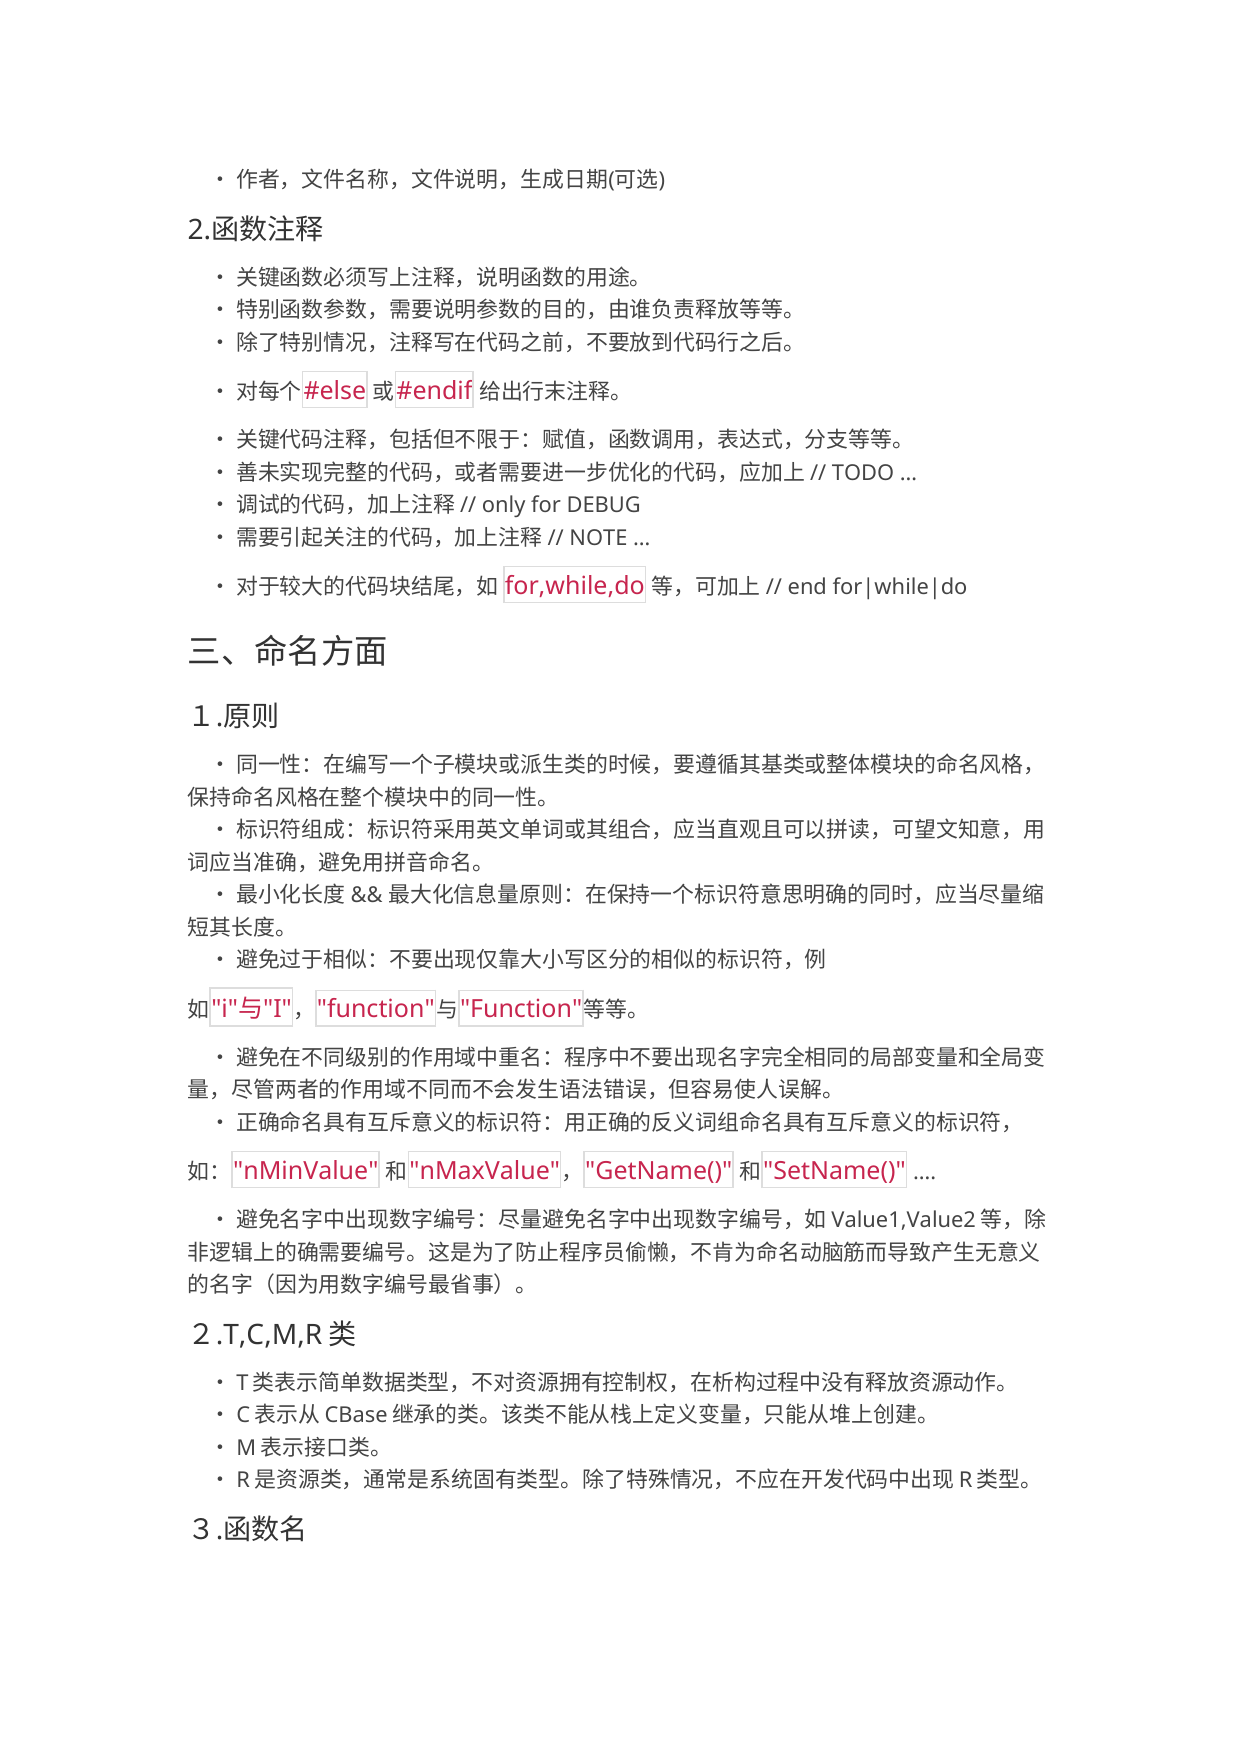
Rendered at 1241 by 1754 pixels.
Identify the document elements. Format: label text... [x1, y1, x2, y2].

text ３.函数名 [187, 1494, 1053, 1559]
text 2.函数注释 [187, 194, 1053, 259]
text • T类表示简单数据类型，不对资源拥有控制权，在析构过程中没有释放资源动作。 • C表示从CBase继承的类。该类不能从栈上定义变量，只能从堆上创建。 • M表示接口类。 • R是资源类，通常是系统固有类型。除了特殊情况，不应在开发代码中出现R类型。 [187, 1364, 1053, 1494]
text １.原则 [187, 682, 1053, 747]
text • 同一性：在编写一个子模块或派生类的时候，要遵循其基类或整体模块的命名风格，保持命名风格在整个模块中的同一性。 • 标识符组成：标识符采用英文单词或其组合，应当直观且可以拼读，可望文知意，用词应当准确，避免用拼音命名。 • 最小化长度 && 最大化信息量原则：在保持一个标识符意思明确的同时，应当尽量缩短其长度。 • 避免过于相似：不要出现仅靠大小写区分的相似的标识符，例如"i"与"I"，"function"与"Function"等等。 • 避免在不同级别的作用域中重名：程序中不要出现名字完全相同的局部变量和全局变量，尽管两者的作用域不同而不会发生语法错误，但容易使人误解。 • 正确命名具有互斥意义的标识符：用正确的反义词组命名具有互斥意义的标识符，如："nMinValue" 和"nMaxValue"，"GetName()" 和"SetName()" …. • 避免名字中出现数字编号：尽量避免名字中出现数字编号，如Value1,Value2等，除非逻辑上的确需要编号。这是为了防止程序员偷懒，不肯为命名动脑筋而导致产生无意义的名字（因为用数字编号最省事）。 [187, 747, 1053, 1299]
text 三、命名方面 [187, 617, 1053, 682]
text ２.T,C,M,R类 [187, 1299, 1053, 1364]
text • 作者，文件名称，文件说明，生成日期(可选) [187, 162, 1053, 194]
text • 关键函数必须写上注释，说明函数的用途。 • 特别函数参数，需要说明参数的目的，由谁负责释放等等。 • 除了特别情况，注释写在代码之前，不要放到代码行之后。 • 对每个#else或#endif给出行末注释。 • 关键代码注释，包括但不限于：赋值，函数调用，表达式，分支等等。 • 善未实现完整的代码，或者需要进一步优化的代码，应加上 // TODO … • 调试的代码，加上注释 // only for DEBUG • 需要引起关注的代码，加上注释 // NOTE … • 对于较大的代码块结尾，如for,while,do等，可加上 // end for|while|do [187, 259, 1053, 617]
